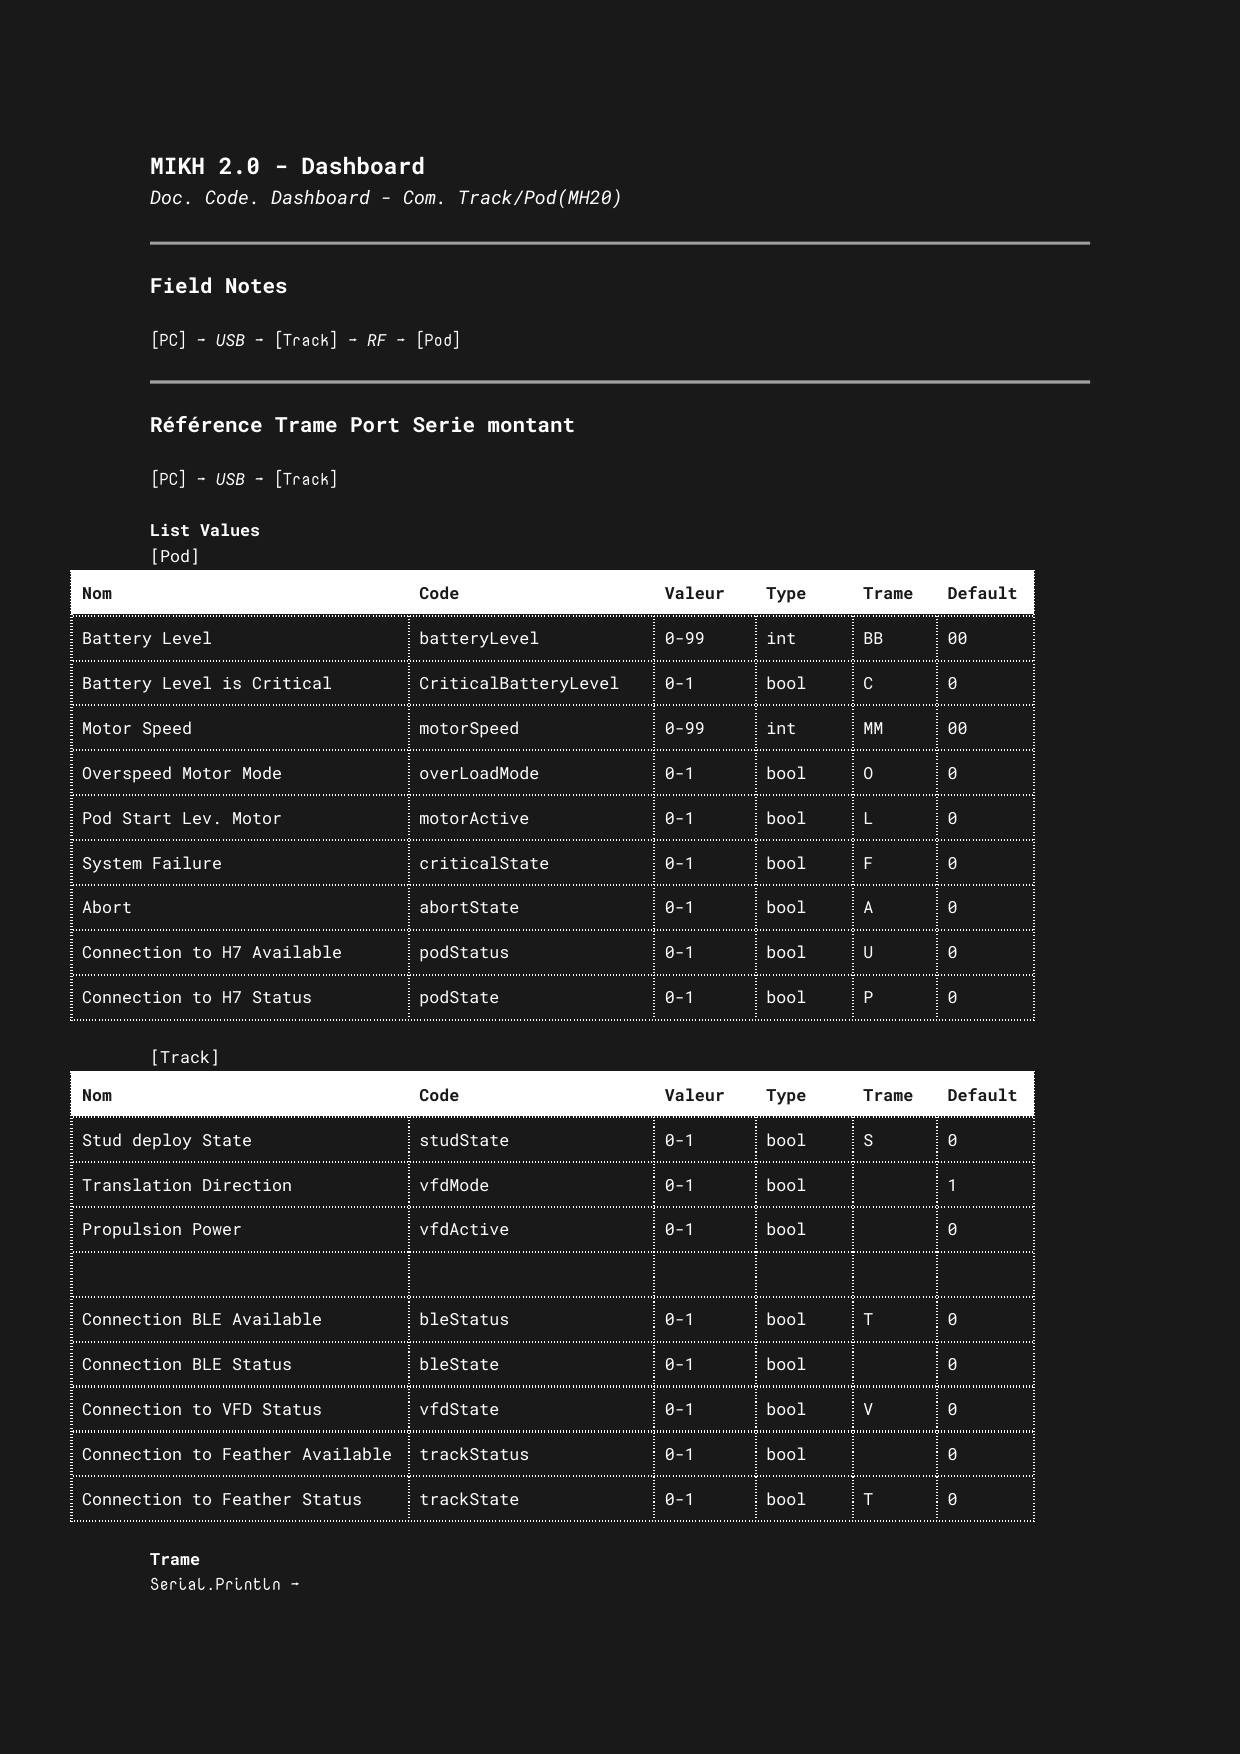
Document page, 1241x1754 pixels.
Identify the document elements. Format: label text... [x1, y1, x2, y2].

table_cell 0 [937, 1385, 1034, 1430]
table_cell bool [756, 1341, 853, 1385]
table_cell 0-1 [654, 1430, 756, 1475]
text [PC] → USB → [Track] → RF → [Pod] [150, 328, 1090, 352]
table_cell vfdMode [409, 1161, 654, 1206]
table_cell bool [756, 1430, 853, 1475]
text Field Notes [150, 272, 1090, 299]
table_cell abortState [409, 884, 654, 929]
table_cell 0 [937, 660, 1034, 704]
table_cell [853, 1161, 937, 1206]
text List Values [150, 519, 1090, 541]
table_cell 0-1 [654, 1161, 756, 1206]
table_cell batteryLevel [409, 615, 654, 659]
table_cell Translation Direction [71, 1161, 409, 1206]
table_cell System Failure [71, 839, 409, 884]
table_header Type [756, 570, 853, 614]
table_cell 0 [937, 1296, 1034, 1341]
table_cell 0 [937, 1475, 1034, 1520]
table_cell bool [756, 660, 853, 704]
text [Track] [150, 1046, 1090, 1068]
table_cell motorActive [409, 794, 654, 839]
text Trame [150, 1547, 1090, 1569]
table_cell 00 [937, 615, 1034, 659]
table_cell A [853, 884, 937, 929]
table_cell P [853, 974, 937, 1019]
table_cell int [756, 615, 853, 659]
table_cell BB [853, 615, 937, 659]
table_cell [409, 1251, 654, 1296]
table_cell Connection BLE Available [71, 1296, 409, 1341]
table_cell Overspeed Motor Mode [71, 749, 409, 794]
table_cell bool [756, 884, 853, 929]
table_cell 0-1 [654, 839, 756, 884]
table_cell bool [756, 1475, 853, 1520]
text Serial.Println → [150, 1573, 1090, 1596]
table_cell Connection to H7 Status [71, 974, 409, 1019]
table_cell 0-1 [654, 1385, 756, 1430]
table_cell 0-99 [654, 704, 756, 749]
table_cell 0 [937, 839, 1034, 884]
text [Pod] [150, 544, 1090, 566]
table_cell Connection to VFD Status [71, 1385, 409, 1430]
table_cell bool [756, 839, 853, 884]
table_cell Connection to H7 Available [71, 929, 409, 974]
table_header Nom [71, 570, 409, 614]
table_cell 0-1 [654, 1341, 756, 1385]
table_cell 0-1 [654, 1116, 756, 1161]
table_header Default [937, 1071, 1034, 1116]
table_cell 0 [937, 1341, 1034, 1385]
table_cell S [853, 1116, 937, 1161]
table_cell vfdActive [409, 1206, 654, 1251]
table_cell [654, 1251, 756, 1296]
table_cell bleStatus [409, 1296, 654, 1341]
table_cell 0 [937, 794, 1034, 839]
table_cell bool [756, 974, 853, 1019]
table_cell Propulsion Power [71, 1206, 409, 1251]
table_cell bool [756, 1206, 853, 1251]
table_cell 0-1 [654, 1296, 756, 1341]
table_cell bleState [409, 1341, 654, 1385]
table_cell vfdState [409, 1385, 654, 1430]
table_cell 0 [937, 884, 1034, 929]
text Référence Trame Port Serie montant [150, 411, 1090, 438]
table_cell 0-1 [654, 749, 756, 794]
table_header Type [756, 1071, 853, 1116]
table_cell bool [756, 929, 853, 974]
table_cell 0 [937, 929, 1034, 974]
table_cell Battery Level is Critical [71, 660, 409, 704]
table_cell 0-1 [654, 1475, 756, 1520]
table_cell 0-1 [654, 660, 756, 704]
table_cell [853, 1430, 937, 1475]
table_cell studState [409, 1116, 654, 1161]
table_cell bool [756, 1161, 853, 1206]
table_header Valeur [654, 570, 756, 614]
table_cell motorSpeed [409, 704, 654, 749]
table_cell U [853, 929, 937, 974]
table_header Code [409, 570, 654, 614]
table_cell 0-1 [654, 794, 756, 839]
table_cell Stud deploy State [71, 1116, 409, 1161]
table_cell 0-1 [654, 1206, 756, 1251]
text [PC] → USB → [Track] [150, 467, 1090, 491]
table_cell 0 [937, 1116, 1034, 1161]
table_cell CriticalBatteryLevel [409, 660, 654, 704]
table_cell 0-1 [654, 974, 756, 1019]
table_cell [853, 1251, 937, 1296]
table_cell bool [756, 1385, 853, 1430]
table_cell trackState [409, 1475, 654, 1520]
table_cell [756, 1251, 853, 1296]
table_cell criticalState [409, 839, 654, 884]
table_cell 1 [937, 1161, 1034, 1206]
table_cell 00 [937, 704, 1034, 749]
table_cell bool [756, 749, 853, 794]
text Doc. Code. Dashboard - Com. Track/Pod(MH20) [150, 185, 1090, 209]
table_cell C [853, 660, 937, 704]
table_cell podState [409, 974, 654, 1019]
table_header Trame [853, 570, 937, 614]
table_header Nom [71, 1071, 409, 1116]
table_cell MM [853, 704, 937, 749]
table_cell [937, 1251, 1034, 1296]
table_cell Connection BLE Status [71, 1341, 409, 1385]
table_cell V [853, 1385, 937, 1430]
table_cell Abort [71, 884, 409, 929]
table_cell podStatus [409, 929, 654, 974]
table_header Trame [853, 1071, 937, 1116]
table_cell L [853, 794, 937, 839]
text MIKH 2.0 - Dashboard [150, 150, 1090, 180]
table_header Default [937, 570, 1034, 614]
table_cell F [853, 839, 937, 884]
table_cell [71, 1251, 409, 1296]
table_cell 0-99 [654, 615, 756, 659]
table_cell [853, 1341, 937, 1385]
table_cell 0 [937, 1206, 1034, 1251]
table_cell T [853, 1296, 937, 1341]
table_cell 0-1 [654, 929, 756, 974]
table_header Code [409, 1071, 654, 1116]
table_cell T [853, 1475, 937, 1520]
table_cell trackStatus [409, 1430, 654, 1475]
table_cell bool [756, 794, 853, 839]
table_cell Motor Speed [71, 704, 409, 749]
table_cell [853, 1206, 937, 1251]
table_cell 0 [937, 749, 1034, 794]
table_cell 0 [937, 1430, 1034, 1475]
table_cell Pod Start Lev. Motor [71, 794, 409, 839]
table_header Valeur [654, 1071, 756, 1116]
table_cell Connection to Feather Available [71, 1430, 409, 1475]
table_cell overLoadMode [409, 749, 654, 794]
table_cell Battery Level [71, 615, 409, 659]
table_cell 0 [937, 974, 1034, 1019]
table_cell 0-1 [654, 884, 756, 929]
table_cell int [756, 704, 853, 749]
table_cell bool [756, 1116, 853, 1161]
table_cell bool [756, 1296, 853, 1341]
table_cell O [853, 749, 937, 794]
table_cell Connection to Feather Status [71, 1475, 409, 1520]
